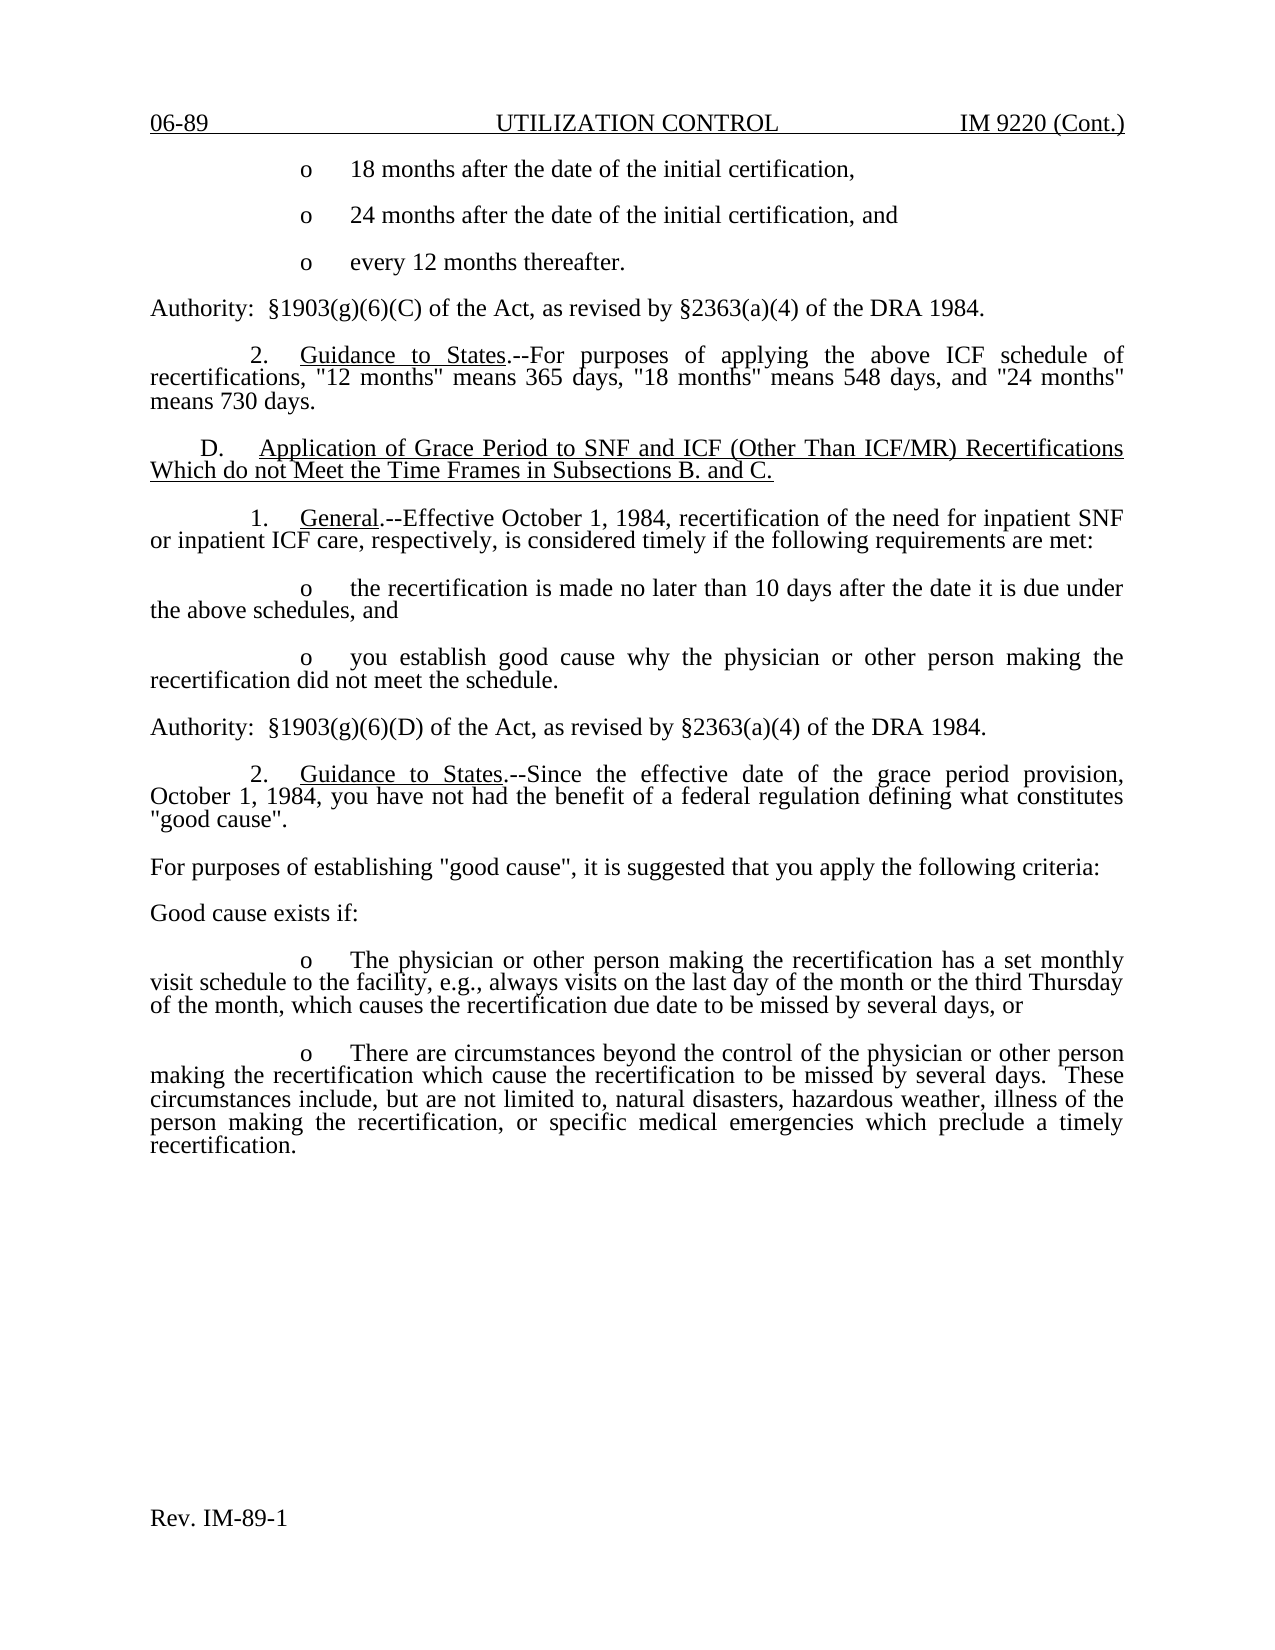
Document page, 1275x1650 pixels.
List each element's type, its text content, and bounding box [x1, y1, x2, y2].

text For purposes of establishing "good cause", it is suggested that you apply the following criteria: [150, 857, 1125, 880]
text o you establish good cause why the physician or other person making the recertification did not meet the schedule. [150, 647, 1125, 694]
text Authority: §1903(g)(6)(C) of the Act, as revised by §2363(a)(4) of the DRA 1984. [150, 298, 1125, 322]
text D. Application of Grace Period to SNF and ICF (Other Than ICF/MR) Recertifications Which do not Meet the Time Frames in Subsections B. and C. [150, 438, 1125, 484]
text Good cause exists if: [150, 903, 1125, 926]
text o the recertification is made no later than 10 days after the date it is due under the above schedules, and [150, 577, 1125, 624]
text o 24 months after the date of the initial certification, and [150, 205, 1125, 229]
text o The physician or other person making the recertification has a set monthly visit schedule to the facility, e.g., always visits on the last day of the month or the third Thursday of the month, which causes the recertification due date to be missed by several days, or [150, 949, 1125, 1019]
text Rev. IM-89-1 [150, 1508, 1125, 1531]
text o There are circumstances beyond the control of the physician or other person making the recertification which cause the recertification to be missed by several days. These circumstances include, but are not limited to, natural disasters, hazardous weather, illness of the person making the recertification, or specific medical emergencies which preclude a timely recertification. [150, 1043, 1125, 1159]
text Authority: §1903(g)(6)(D) of the Act, as revised by §2363(a)(4) of the DRA 1984. [150, 717, 1125, 740]
text 2. Guidance to States.--For purposes of applying the above ICF schedule of recertifications, "12 months" means 365 days, "18 months" means 548 days, and "24 months" means 730 days. [150, 345, 1125, 415]
text o every 12 months thereafter. [150, 252, 1125, 275]
text 2. Guidance to States.--Since the effective date of the grace period provision, October 1, 1984, you have not had the benefit of a federal regulation defining what constitutes "good cause". [150, 763, 1125, 833]
text 06-89 UTILIZATION CONTROL IM 9220 (Cont.) [150, 112, 1125, 133]
text 1. General.--Effective October 1, 1984, recertification of the need for inpatient SNF or inpatient ICF care, respectively, is considered timely if the following requirements are met: [150, 508, 1125, 554]
text o 18 months after the date of the initial certification, [150, 159, 1125, 182]
